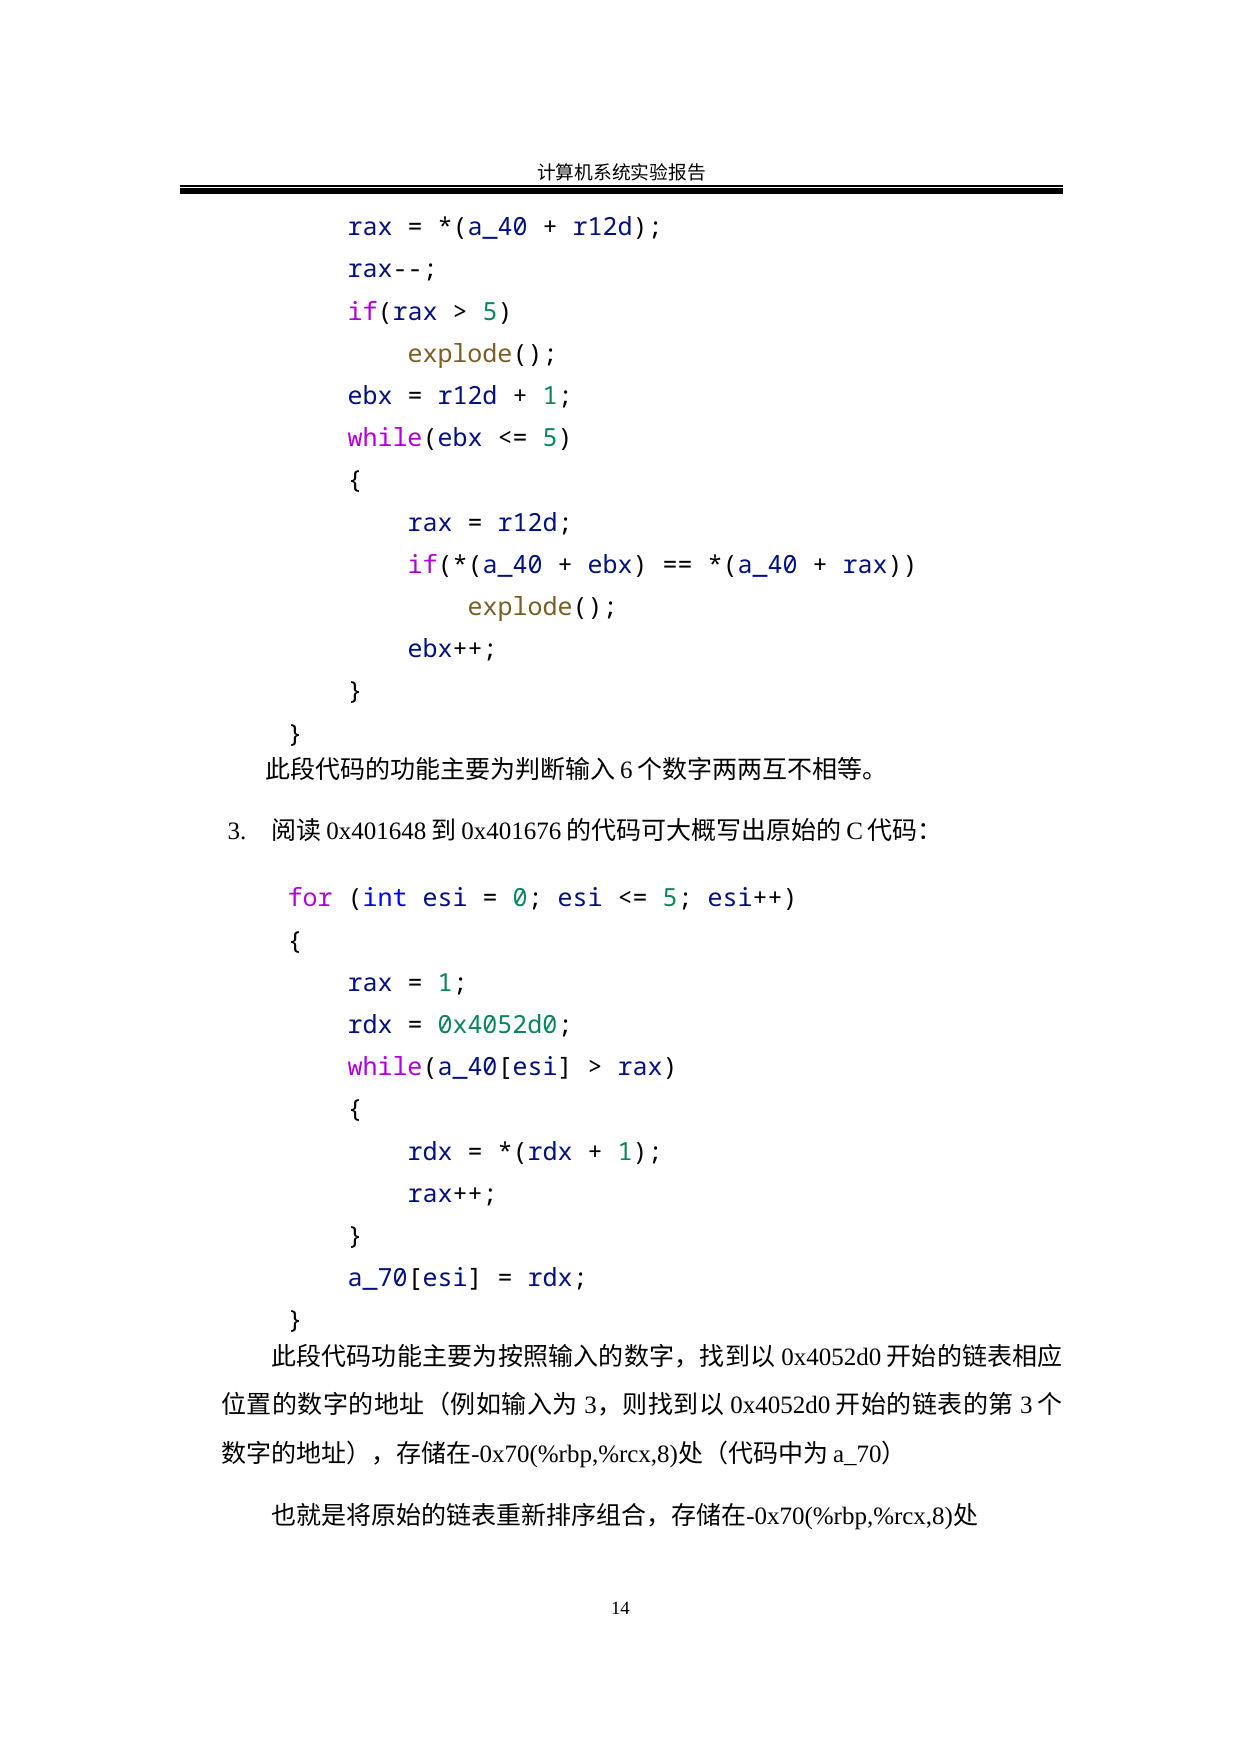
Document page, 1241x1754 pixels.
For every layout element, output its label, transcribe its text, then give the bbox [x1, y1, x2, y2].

text } [227, 665, 1063, 707]
text rax++; [227, 1167, 1063, 1209]
text rax = r12d; [227, 496, 1063, 538]
text rdx = 0x4052d0; [227, 998, 1063, 1041]
text 此段代码功能主要为按照输入的数字，找到以0x4052d0开始的链表相应位置的数字的地址（例如输入为3，则找到以0x4052d0开始的链表的第3个数字的地址），存储在-0x70(%rbp,%rcx,8)处（代码中为a_70） [221, 1336, 1063, 1470]
text { [227, 1083, 1063, 1125]
text explode(); [227, 327, 1063, 369]
text 此段代码的功能主要为判断输入6个数字两两互不相等。 [221, 749, 1063, 786]
text } [227, 1294, 1063, 1336]
text for (int esi = 0; esi <= 5; esi++) [227, 872, 1063, 914]
text a_70[esi] = rdx; [227, 1252, 1063, 1294]
text if(*(a_40 + ebx) == *(a_40 + rax)) [227, 538, 1063, 581]
text rdx = *(rdx + 1); [227, 1125, 1063, 1167]
text ebx = r12d + 1; [227, 369, 1063, 412]
text rax = *(a_40 + r12d); [227, 201, 1063, 243]
text 也就是将原始的链表重新排序组合，存储在-0x70(%rbp,%rcx,8)处 [221, 1495, 1063, 1531]
text explode(); [227, 581, 1063, 623]
text while(a_40[esi] > rax) [227, 1041, 1063, 1083]
text { [227, 454, 1063, 496]
text } [227, 707, 1063, 749]
text if(rax > 5) [227, 285, 1063, 327]
list 阅读0x401648到0x401676的代码可大概写出原始的C代码： [227, 811, 1063, 847]
text } [227, 1209, 1063, 1252]
text { [227, 914, 1063, 956]
text while(ebx <= 5) [227, 412, 1063, 454]
text rax--; [227, 243, 1063, 285]
text rax = 1; [227, 956, 1063, 998]
text ebx++; [227, 623, 1063, 665]
